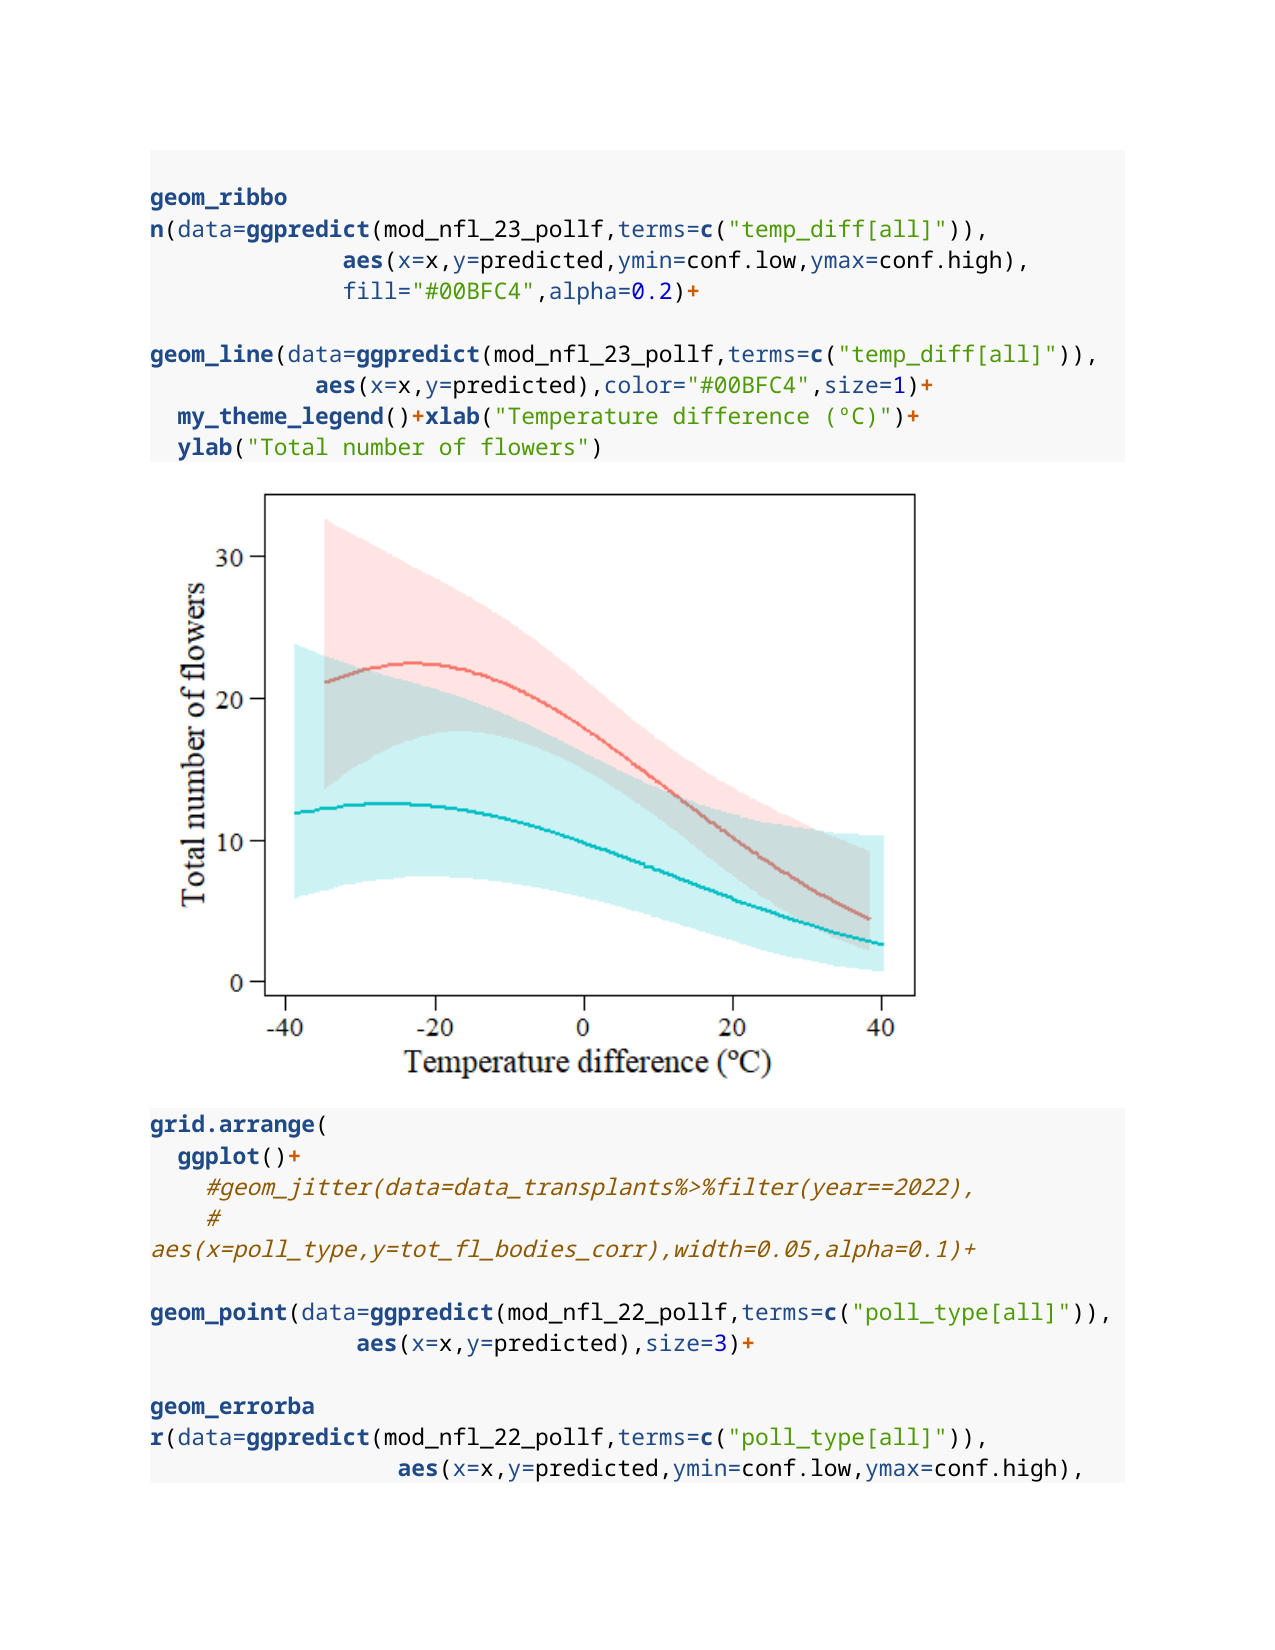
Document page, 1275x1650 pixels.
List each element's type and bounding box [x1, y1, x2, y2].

text [150, 150, 1125, 462]
picture [168, 483, 927, 1090]
text [150, 1108, 1125, 1483]
